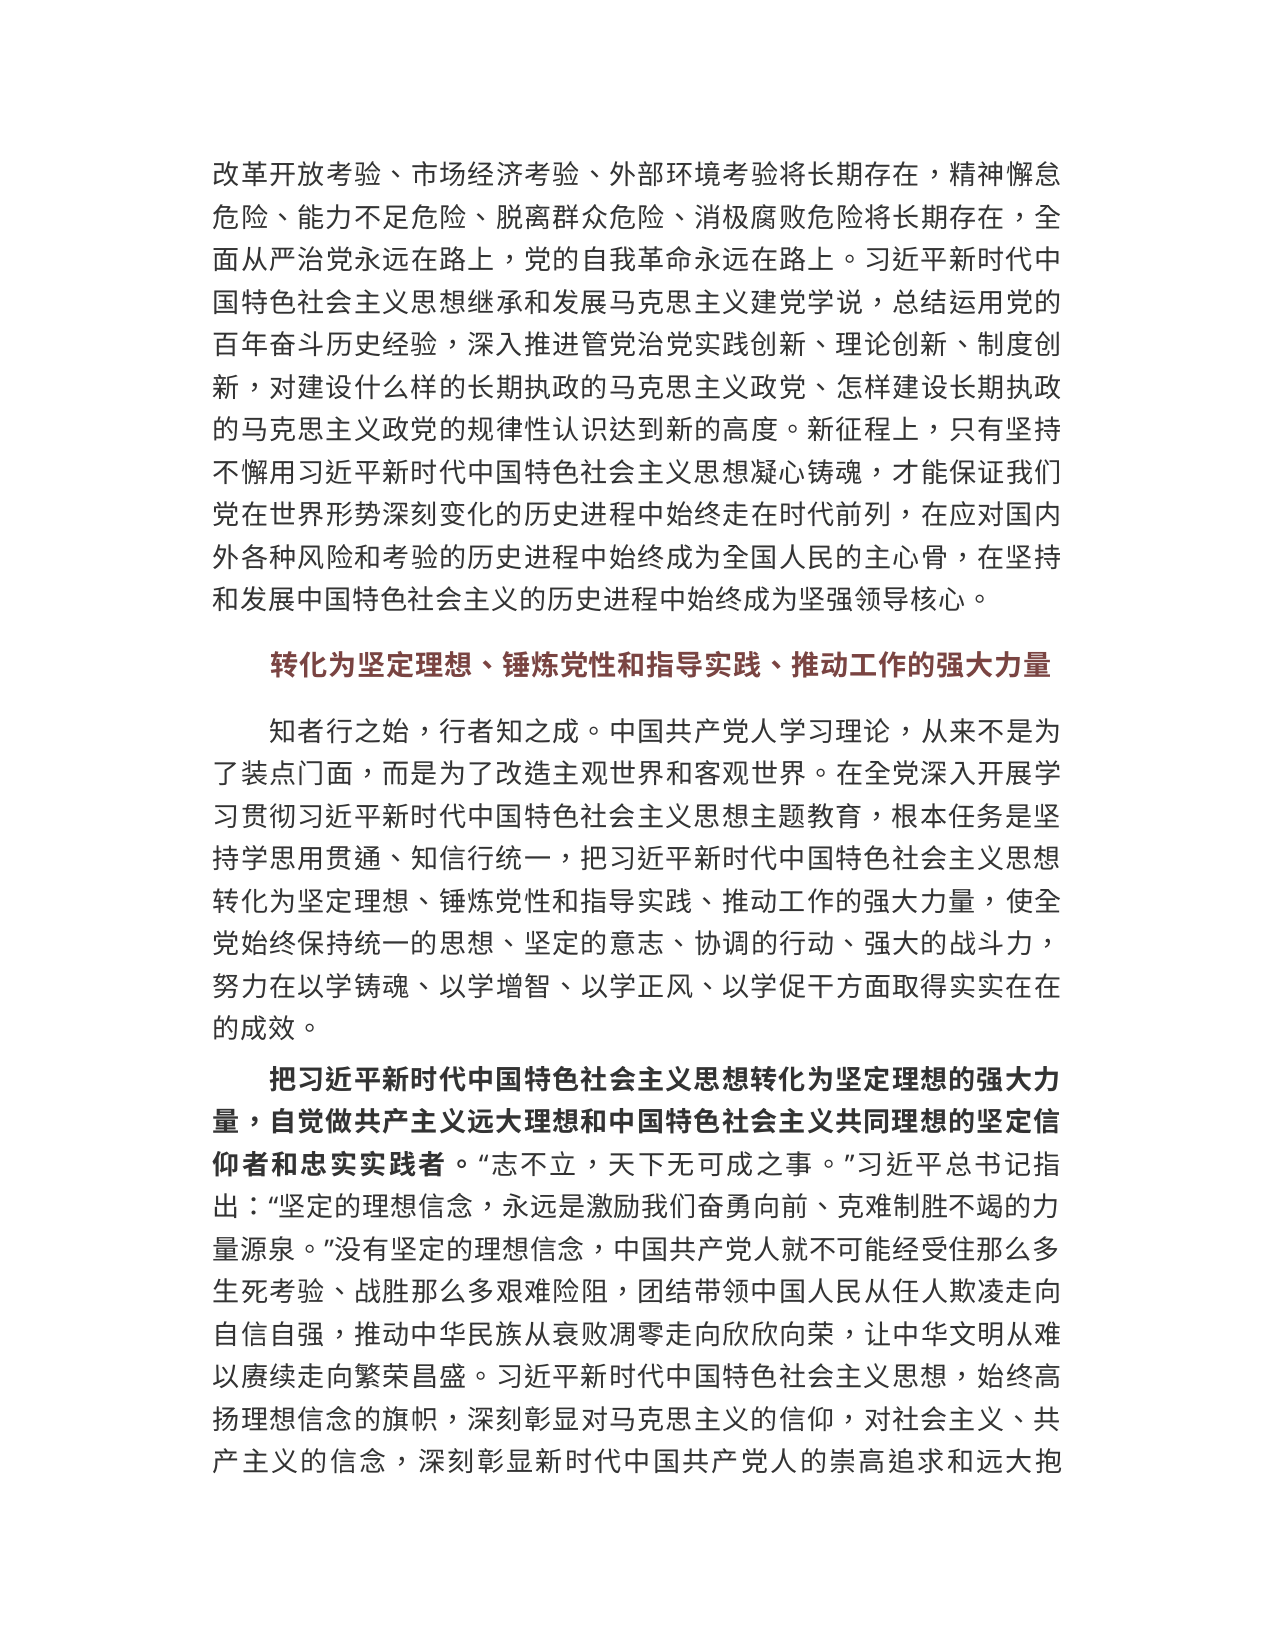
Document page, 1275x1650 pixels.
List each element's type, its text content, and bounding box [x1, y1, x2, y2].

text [212, 150, 1062, 617]
text 转化为坚定理想、锤炼党性和指导实践、推动工作的强大力量 [212, 641, 1062, 683]
text 知者行之始，行者知之成。中国共产党人学习理论，从来不是为了装点门面，而是为了改造主观世界和客观世界。在全党深入开展学习贯彻习近平新时代中国特色社会主义思想主题教育，根本任务是坚持学思用贯通、知信行统一，把习近平新时代中国特色社会主义思想转化为坚定理想、锤炼党性和指导实践、推动工作的强大力量，使全党始终保持统一的思想、坚定的意志、协调的行动、强大的战斗力，努力在以学铸魂、以学增智、以学正风、以学促干方面取得实实在在的成效。 [212, 707, 1062, 1047]
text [212, 1055, 1062, 1480]
